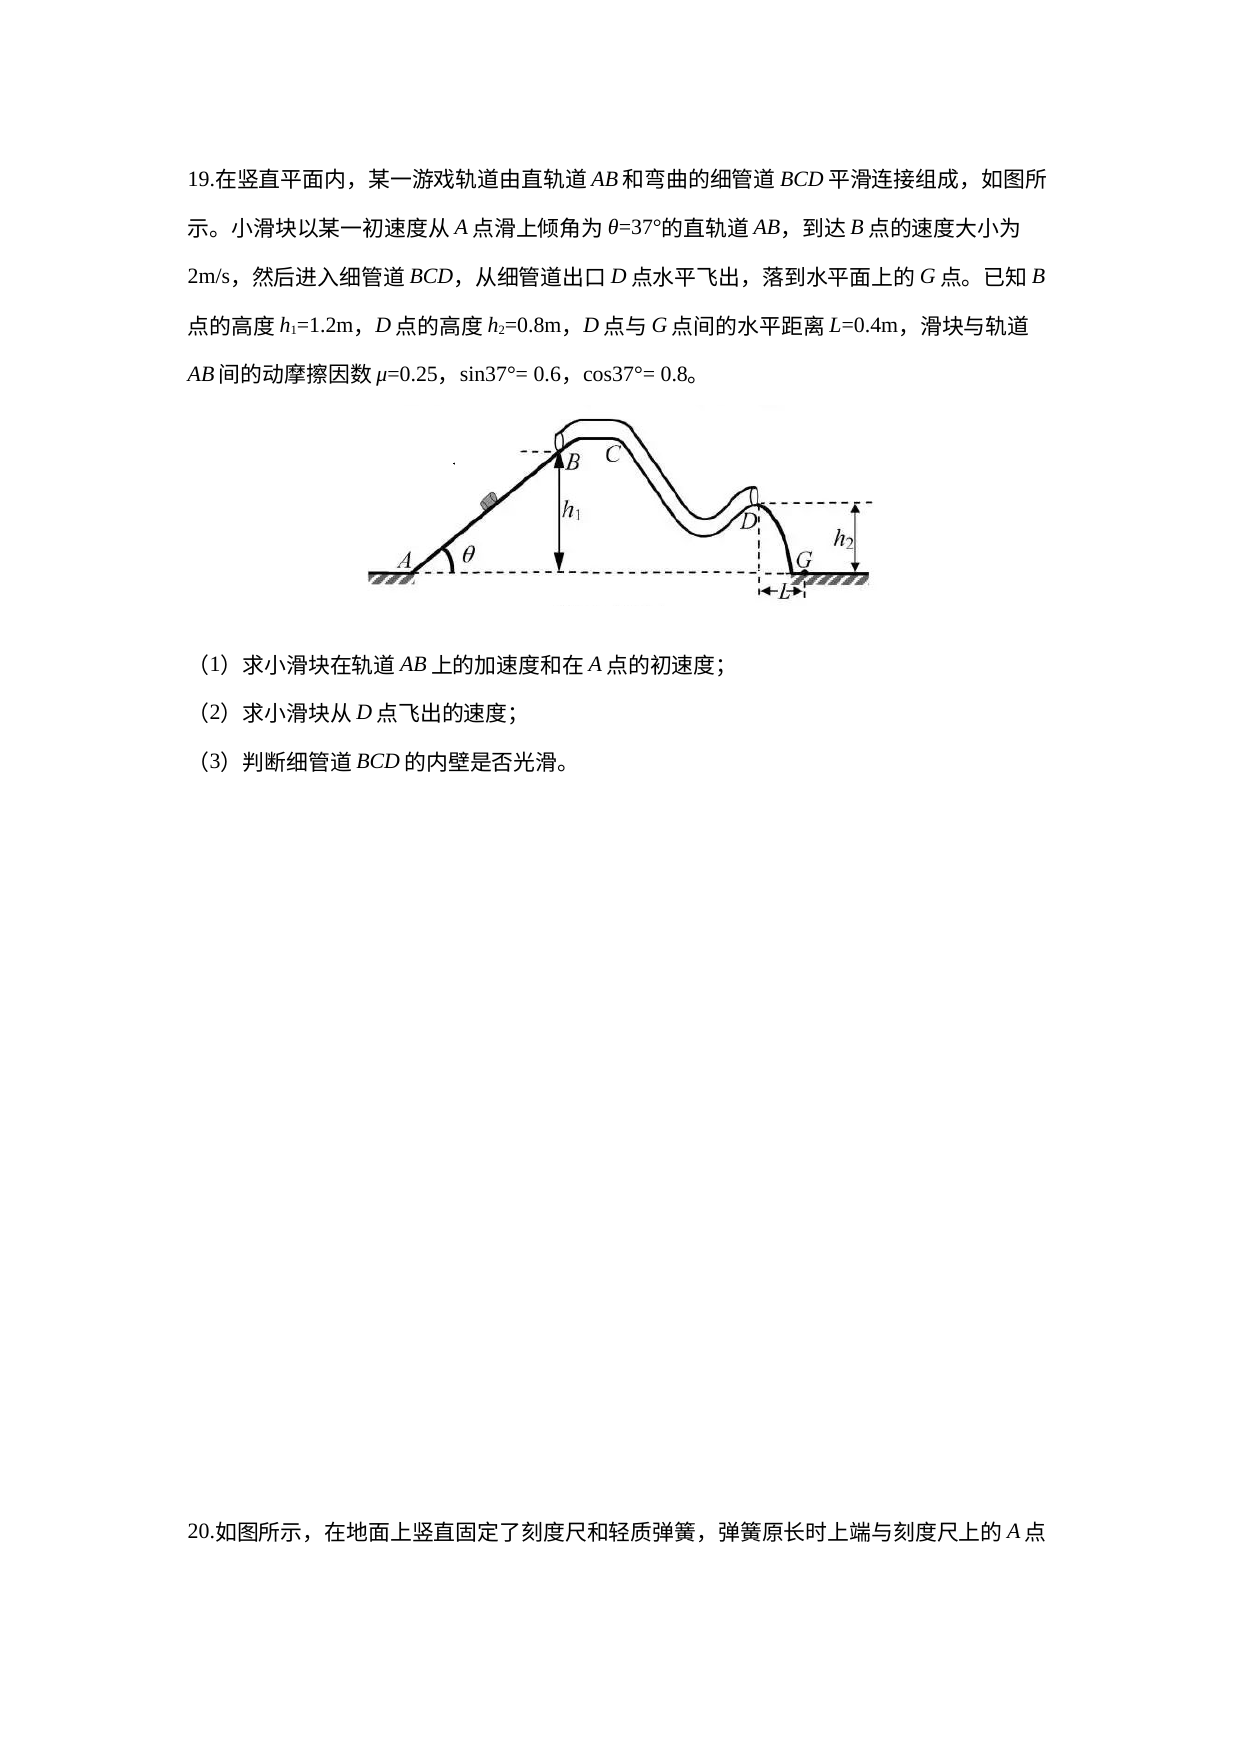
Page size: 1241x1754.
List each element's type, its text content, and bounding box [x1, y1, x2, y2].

text （2）求小滑块从D点飞出的速度； [187, 696, 1053, 728]
text （1）求小滑块在轨道AB上的加速度和在A点的初速度； [187, 647, 1053, 680]
picture [358, 405, 882, 606]
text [187, 1514, 1053, 1547]
text 19.在竖直平面内，某一游戏轨道由直轨道AB和弯曲的细管道BCD平滑连接组成，如图所示。小滑块以某一初速度从A点滑上倾角为θ=37°的直轨道AB，到达B点的速度大小为2m/s，然后进入细管道BCD，从细管道出口D点水平飞出，落到水平面上的G点。已知B点的高度h1=1.2m，D点的高度h2=0.8m，D点与G点间的水平距离L=0.4m，滑块与轨道AB间的动摩擦因数μ=0.25，sin37°= 0.6，cos37°= 0.8。 [187, 162, 1053, 389]
text （3）判断细管道BCD的内壁是否光滑。 [187, 744, 1053, 777]
